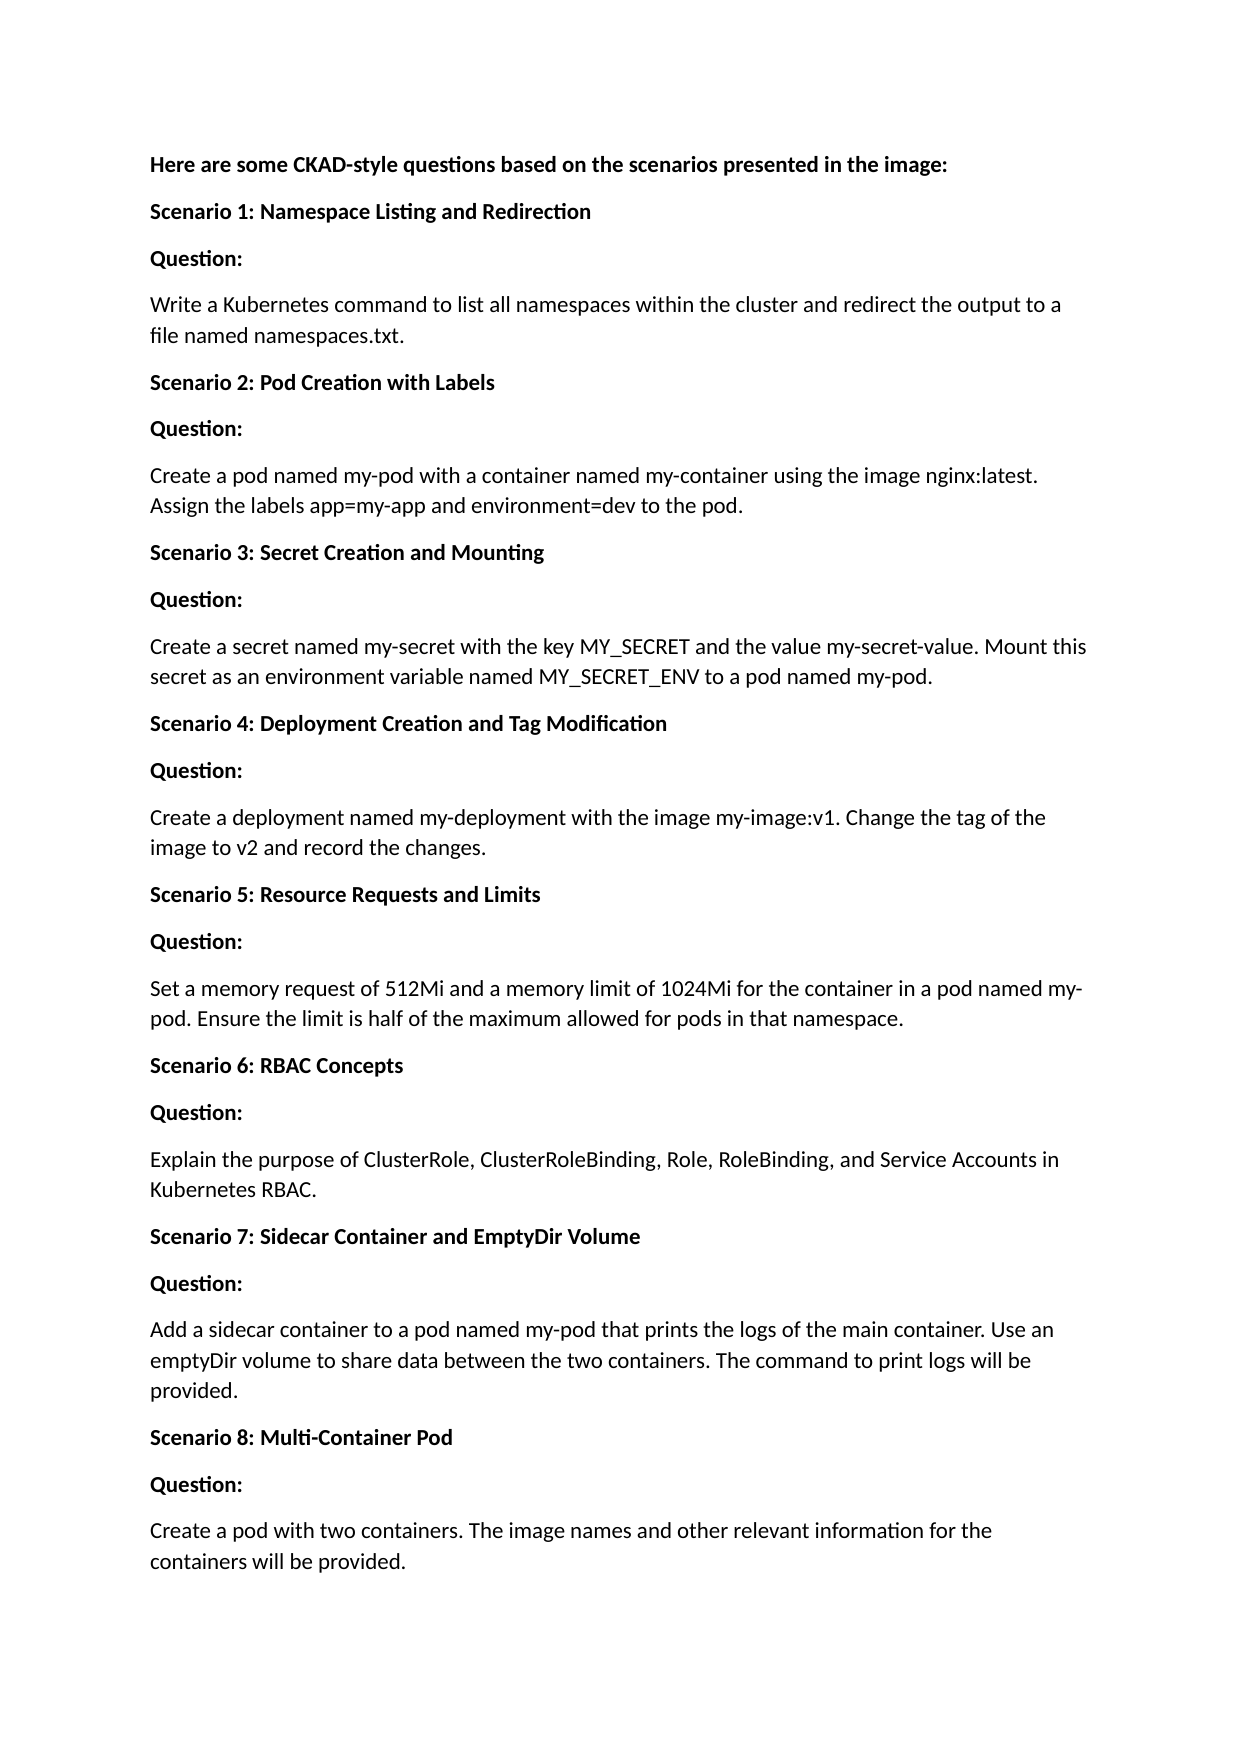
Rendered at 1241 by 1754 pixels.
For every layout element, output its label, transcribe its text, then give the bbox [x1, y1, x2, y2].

text Create a deployment named my-deployment with the image my-image:v1. Change the tag of the image to v2 and record the changes. [150, 803, 1090, 861]
text Set a memory request of 512Mi and a memory limit of 1024Mi for the container in a pod named my-pod. Ensure the limit is half of the maximum allowed for pods in that namespace. [150, 974, 1090, 1032]
text Create a pod with two containers. The image names and other relevant information for the containers will be provided. [150, 1517, 1090, 1575]
text Question: [150, 414, 1090, 443]
text Question: [150, 1470, 1090, 1498]
text Scenario 1: Namespace Listing and Redirection [150, 197, 1090, 225]
text Scenario 6: RBAC Concepts [150, 1051, 1090, 1079]
text Question: [150, 1269, 1090, 1297]
text Scenario 2: Pod Creation with Labels [150, 368, 1090, 396]
text Question: [150, 927, 1090, 955]
text Create a pod named my-pod with a container named my-container using the image nginx:latest. Assign the labels app=my-app and environment=dev to the pod. [150, 461, 1090, 520]
text Scenario 8: Multi-Container Pod [150, 1423, 1090, 1451]
text Question: [150, 244, 1090, 272]
text Scenario 3: Secret Creation and Mounting [150, 538, 1090, 567]
text Scenario 5: Resource Requests and Limits [150, 880, 1090, 908]
text Scenario 4: Deployment Creation and Tag Modification [150, 709, 1090, 737]
text Question: [150, 1098, 1090, 1126]
text Create a secret named my-secret with the key MY_SECRET and the value my-secret-value. Mount this secret as an environment variable named MY_SECRET_ENV to a pod named my-pod. [150, 632, 1090, 691]
text Explain the purpose of ClusterRole, ClusterRoleBinding, Role, RoleBinding, and Service Accounts in Kubernetes RBAC. [150, 1145, 1090, 1203]
text Here are some CKAD-style questions based on the scenarios presented in the image: [150, 150, 1090, 178]
text Write a Kubernetes command to list all namespaces within the cluster and redirect the output to a file named namespaces.txt. [150, 291, 1090, 349]
text Question: [150, 756, 1090, 784]
text Question: [150, 585, 1090, 613]
text Scenario 7: Sidecar Container and EmptyDir Volume [150, 1222, 1090, 1250]
text Add a sidecar container to a pod named my-pod that prints the logs of the main container. Use an emptyDir volume to share data between the two containers. The command to print logs will be provided. [150, 1316, 1090, 1404]
